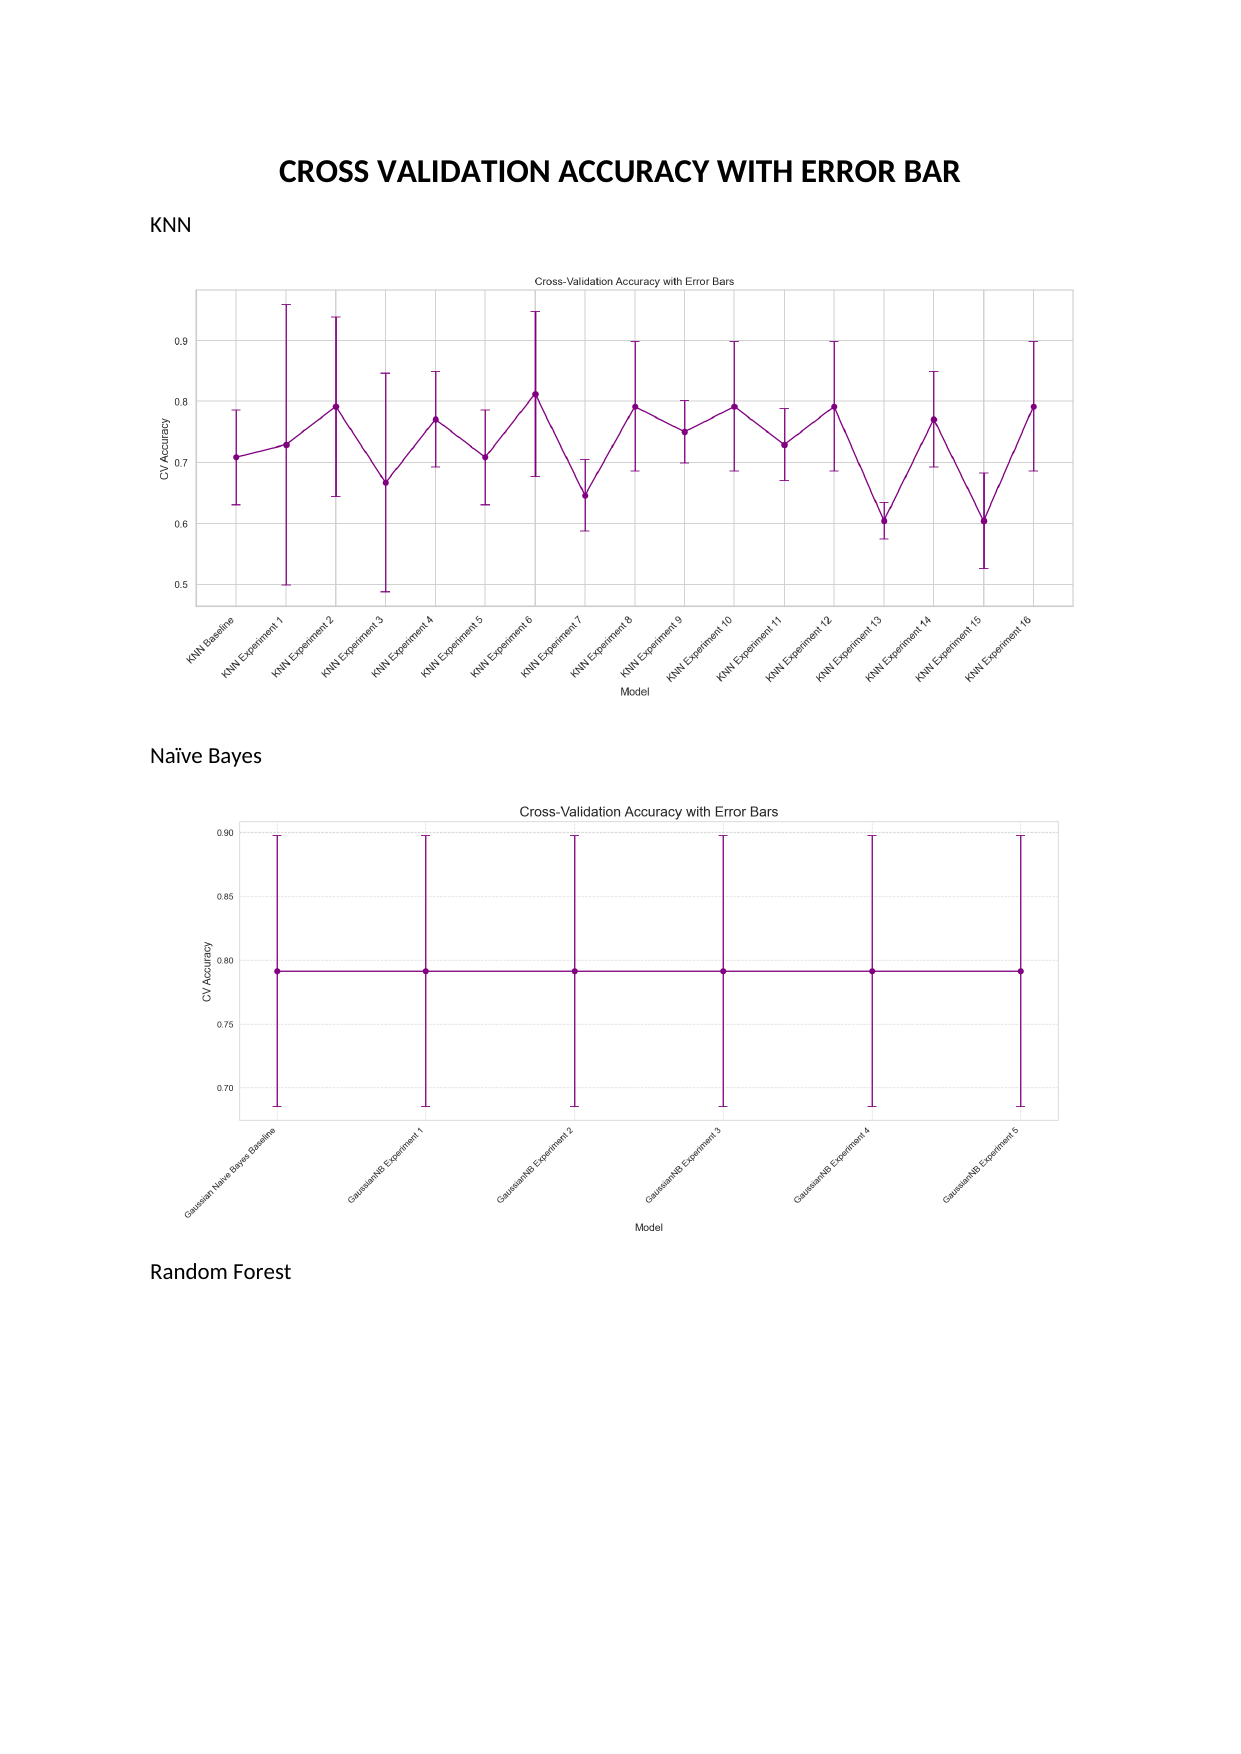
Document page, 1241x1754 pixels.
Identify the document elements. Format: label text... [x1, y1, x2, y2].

picture [150, 257, 1091, 723]
picture [150, 787, 1091, 1239]
text Naïve Bayes [150, 741, 1090, 769]
text CROSS VALIDATION ACCURACY WITH ERROR BAR [150, 150, 1090, 191]
text KNN [150, 211, 1090, 239]
text Random Forest [150, 1257, 1090, 1285]
